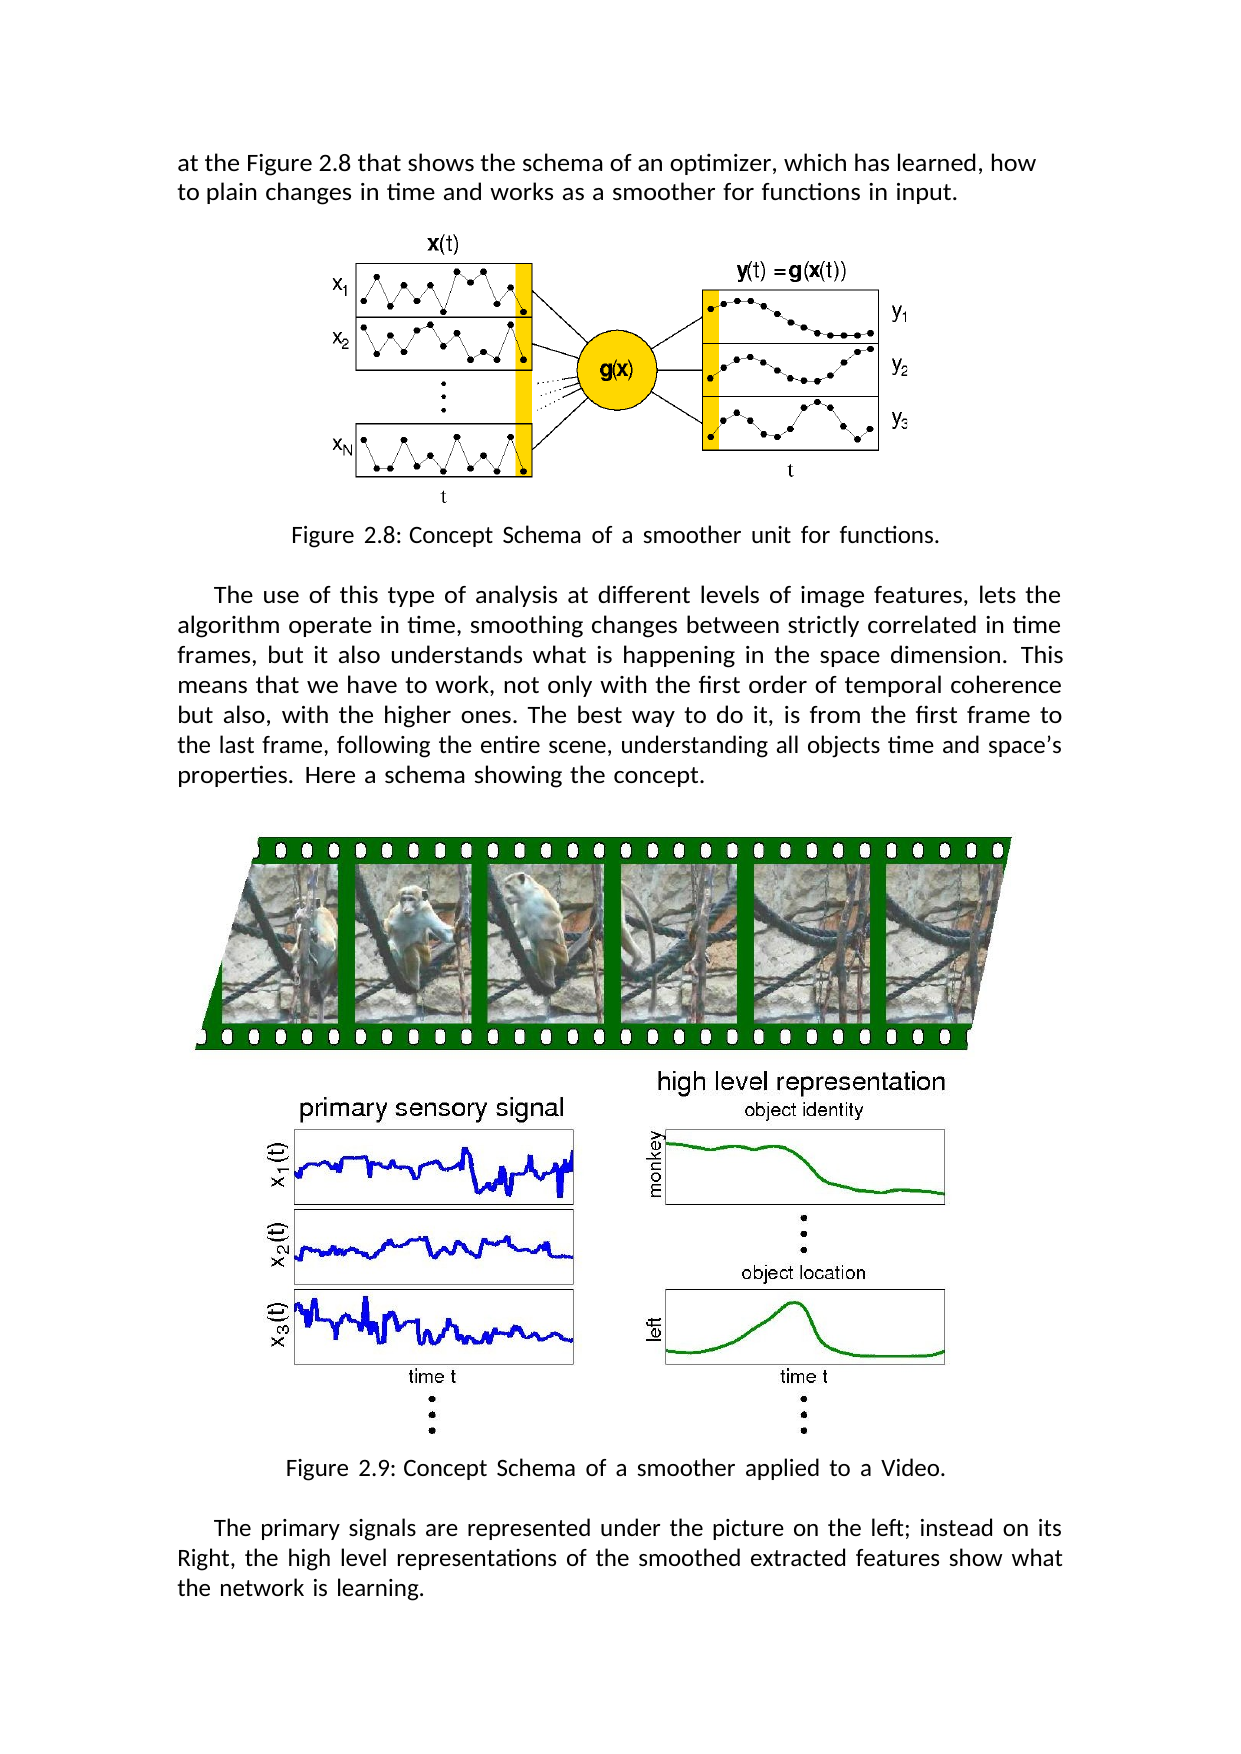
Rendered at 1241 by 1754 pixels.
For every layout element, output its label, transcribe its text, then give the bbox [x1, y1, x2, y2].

text at the Figure 2.8 that shows the schema of an optimizer, which has learned, how to plain changes in time and works as a smoother for functions in input. [177, 147, 1063, 207]
text The primary signals are represented under the picture on the left; instead on its Right, the high level representations of the smoothed extracted features show what the network is learning. [177, 1512, 1063, 1602]
picture [332, 234, 908, 503]
text The use of this type of analysis at different levels of image features, lets the algorithm operate in time, smoothing changes between strictly correlated in time frames, but it also understands what is happening in the space dimension. This means that we have to work, not only with the first order of temporal coherence but also, with the higher ones. The best way to do it, is from the first frame to the last frame, following the entire scene, understanding all objects time and space’s properties. Here a schema showing the concept. [177, 580, 1063, 790]
picture [189, 832, 1017, 1434]
text Figure 2.9: Concept Schema of a smoother applied to a Video. [286, 1452, 1184, 1482]
